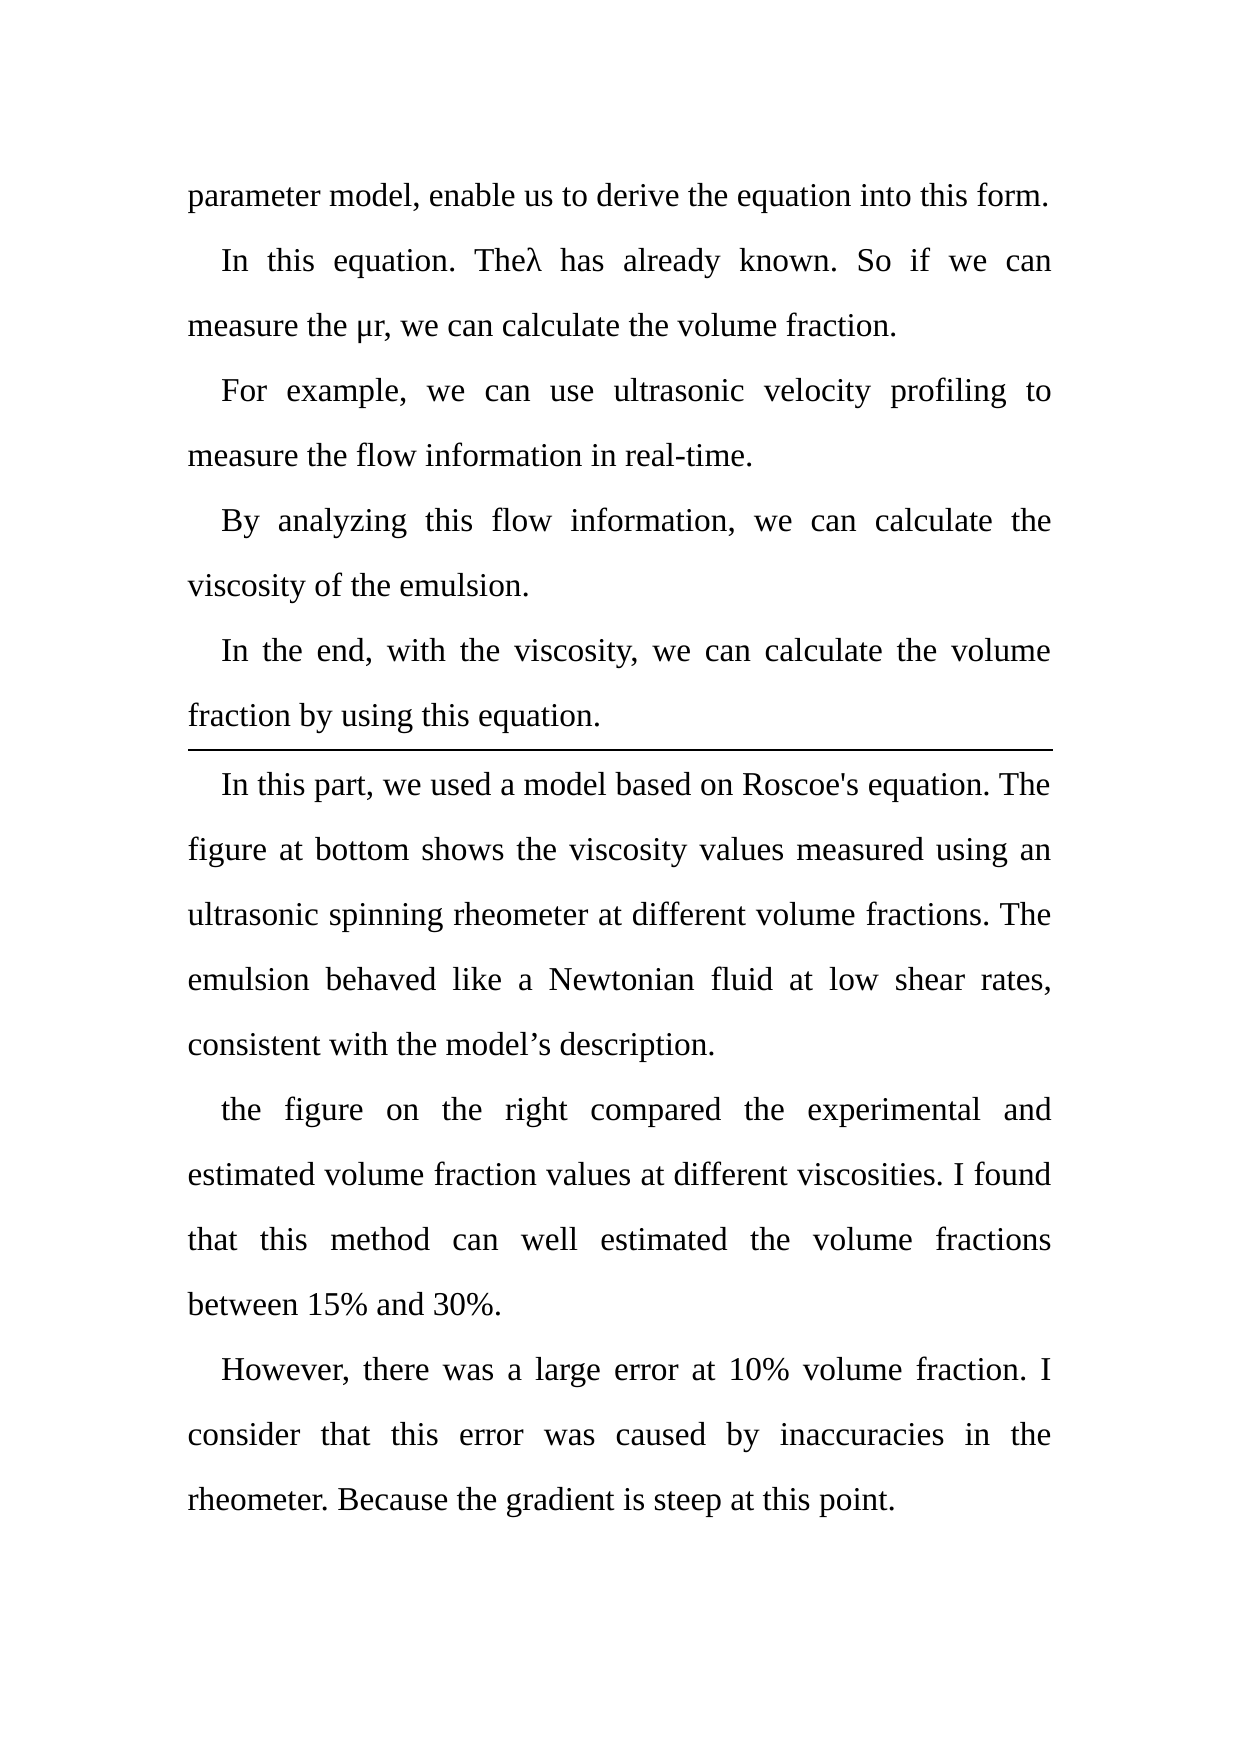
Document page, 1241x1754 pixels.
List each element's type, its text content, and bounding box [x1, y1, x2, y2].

text However, there was a large error at 10% volume fraction. I consider that this error was caused by inaccuracies in the rheometer. Because the gradient is steep at this point. [187, 1336, 1053, 1531]
text In the end, with the viscosity, we can calculate the volume fraction by using this equation. [187, 617, 1053, 751]
text In this equation. Theλ has already known. So if we can measure the μr, we can calculate the volume fraction. [187, 227, 1053, 357]
text For example, we can use ultrasonic velocity profiling to measure the flow information in real-time. [187, 357, 1053, 487]
text In this part, we used a model based on Roscoe's equation. The figure at bottom shows the viscosity values measured using an ultrasonic spinning rheometer at different volume fractions. The emulsion behaved like a Newtonian fluid at low shear rates, consistent with the model’s description. [187, 751, 1053, 1076]
text By analyzing this flow information, we can calculate the viscosity of the emulsion. [187, 487, 1053, 617]
text the figure on the right compared the experimental and estimated volume fraction values at different viscosities. I found that this method can well estimated the volume fractions between 15% and 30%. [187, 1076, 1053, 1336]
text Thus, the two-parameter model is simplified into a one-parameter model, enable us to derive the equation into this form. [187, 162, 1053, 227]
